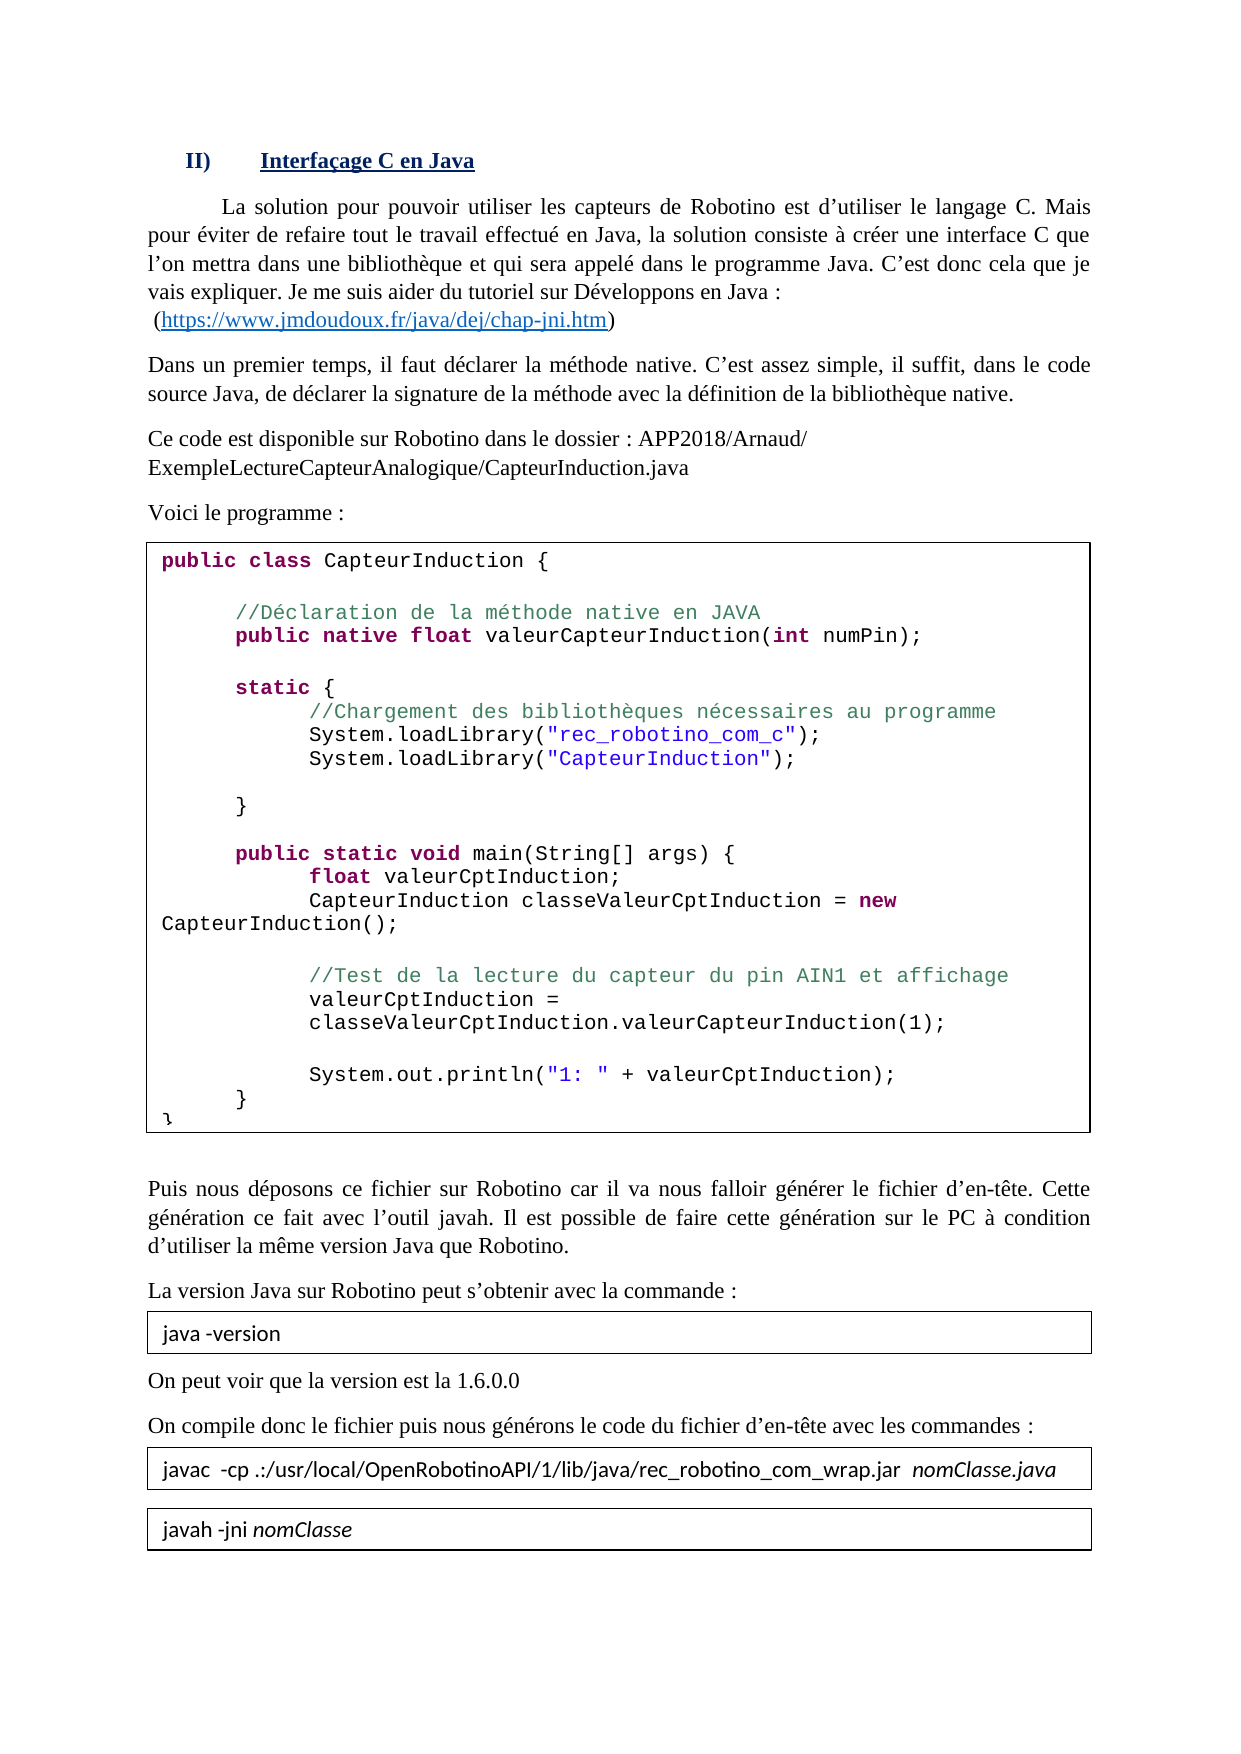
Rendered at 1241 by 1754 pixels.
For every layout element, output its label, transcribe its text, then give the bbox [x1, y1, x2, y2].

text On compile donc le fichier puis nous générons le code du fichier d’en-tête avec les commandes : [148, 1412, 1093, 1439]
text (https://www.jmdoudoux.fr/java/dej/chap-jni.htm) [148, 306, 1093, 333]
text On peut voir que la version est la 1.6.0.0 [148, 1367, 1093, 1394]
text Voici le programme : [148, 499, 1093, 525]
text La solution pour pouvoir utiliser les capteurs de Robotino est d’utiliser le langage C. Mais pour éviter de refaire tout le travail effectué en Java, la solution consiste à créer une interface C que l’on mettra dans une bibliothèque et qui sera appelé dans le programme Java. C’est donc cela que je vais expliquer. Je me suis aider du tutoriel sur Développons en Java : [148, 193, 1093, 304]
text La version Java sur Robotino peut s’obtenir avec la commande : [148, 1277, 1093, 1303]
text Ce code est disponible sur Robotino dans le dossier : APP2018/Arnaud/ ExempleLectureCapteurAnalogique/CapteurInduction.java [148, 425, 1093, 480]
text Puis nous déposons ce fichier sur Robotino car il va nous falloir générer le fichier d’en-tête. Cette génération ce fait avec l’outil javah. Il est possible de faire cette génération sur le PC à condition d’utiliser la même version Java que Robotino. [148, 1175, 1093, 1258]
list Interfaçage C en Java [185, 148, 1093, 174]
text Dans un premier temps, il faut déclarer la méthode native. C’est assez simple, il suffit, dans le code source Java, de déclarer la signature de la méthode avec la définition de la bibliothèque native. [148, 352, 1093, 406]
